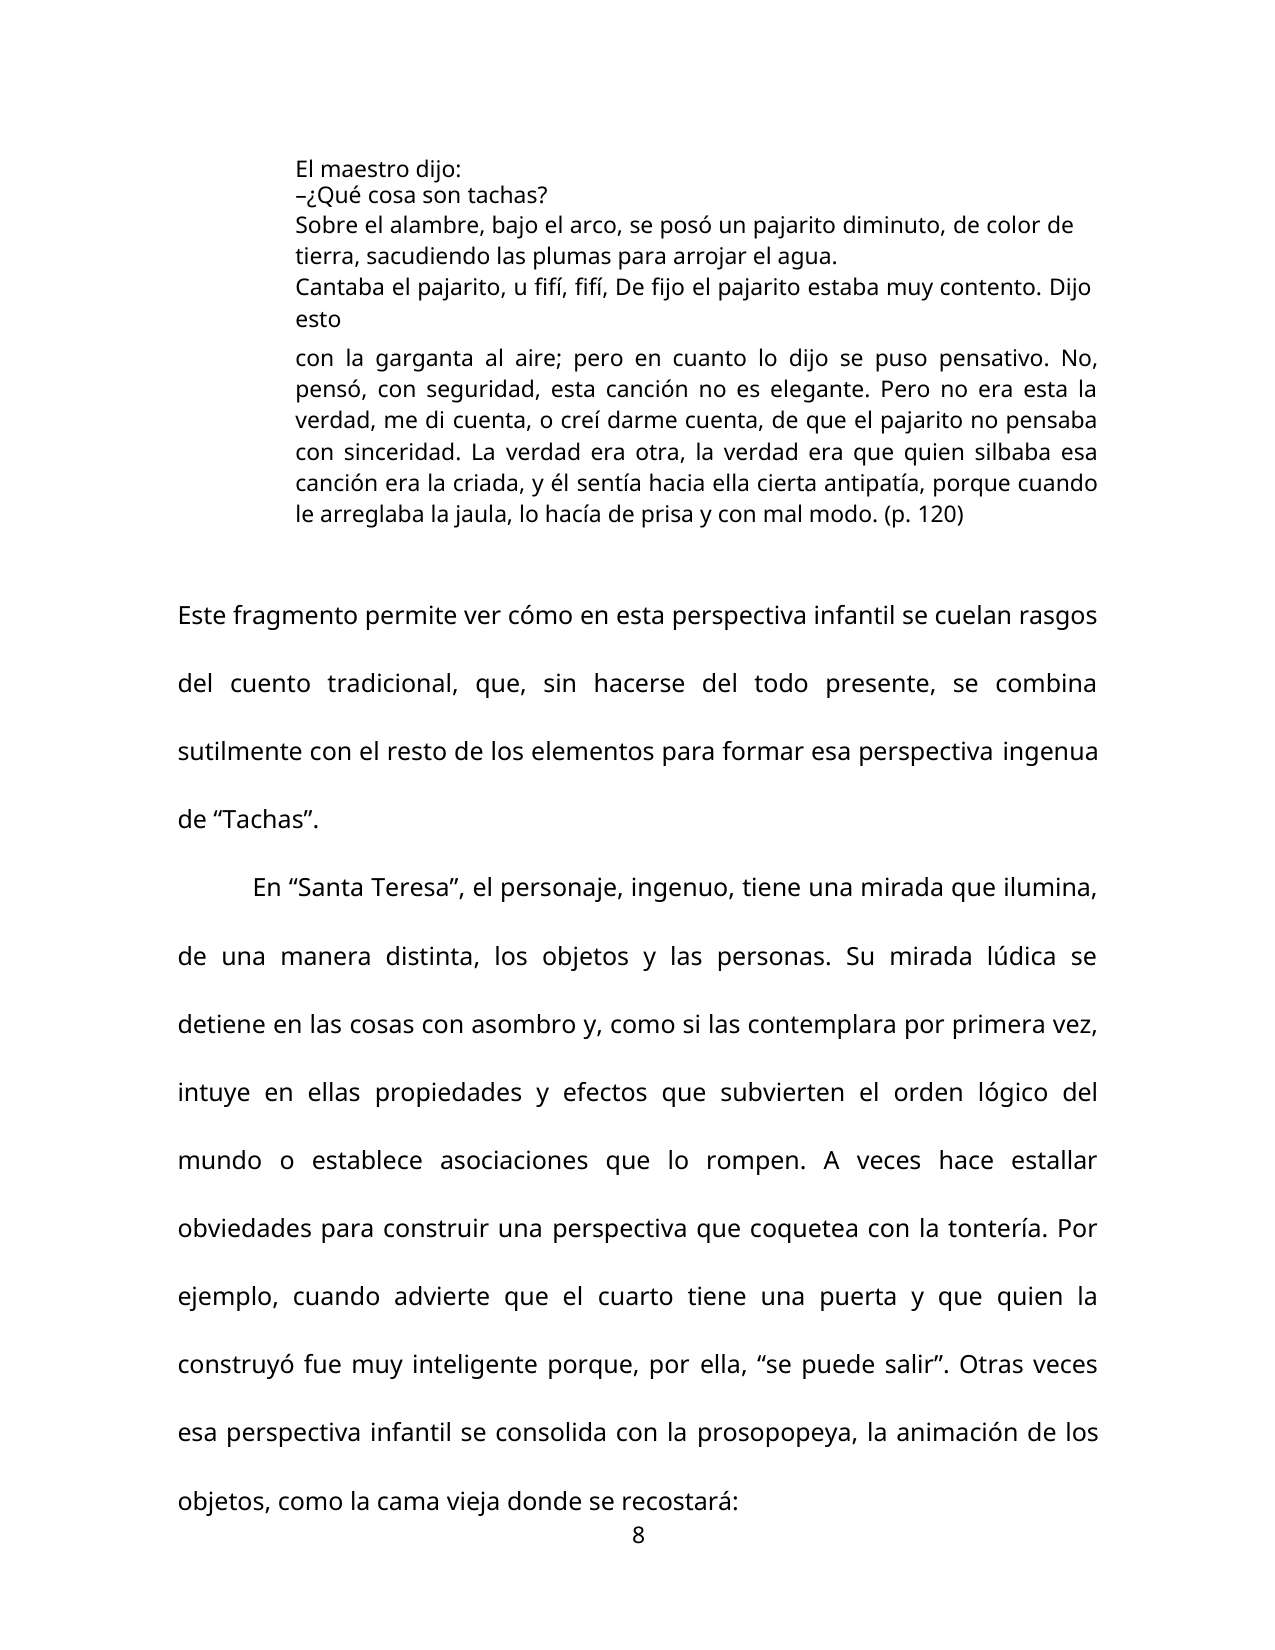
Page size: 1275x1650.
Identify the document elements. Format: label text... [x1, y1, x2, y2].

text Este fragmento permite ver cómo en esta perspectiva infantil se cuelan rasgos del cuento tradicional, que, sin hacerse del todo presente, se combina sutilmente con el resto de los elementos para formar esa perspectiva ingenua de “Tachas”. [177, 597, 1098, 836]
text En “Santa Teresa”, el personaje, ingenuo, tiene una mirada que ilumina, de una manera distinta, los objetos y las personas. Su mirada lúdica se detiene en las cosas con asombro y, como si las contemplara por primera vez, intuye en ellas propiedades y efectos que subvierten el orden lógico del mundo o establece asociaciones que lo rompen. A veces hace estallar obviedades para construir una perspectiva que coquetea con la tontería. Por ejemplo, cuando advierte que el cuarto tiene una puerta y que quien la construyó fue muy inteligente porque, por ella, “se puede salir”. Otras veces esa perspectiva infantil se consolida con la prosopopeya, la animación de los objetos, como la cama vieja donde se recostará: [177, 870, 1099, 1517]
text Cantaba el pajarito, u fifí, fifí, De fijo el pajarito estaba muy contento. Dijo esto [295, 271, 1114, 334]
text con la garganta al aire; pero en cuanto lo dijo se puso pensativo. No, pensó, con seguridad, esta canción no es elegante. Pero no era esta la verdad, me di cuenta, o creí darme cuenta, de que el pajarito no pensaba con sinceridad. La verdad era otra, la verdad era que quien silbaba esa canción era la criada, y él sentía hacia ella cierta antipatía, porque cuando le arreglaba la jaula, lo hacía de prisa y con mal modo. (p. 120) [295, 342, 1098, 529]
text Sobre el alambre, bajo el arco, se posó un pajarito diminuto, de color de tierra, sacudiendo las plumas para arrojar el agua. [295, 209, 1114, 271]
text –¿Qué cosa son tachas? [295, 182, 1114, 209]
text El maestro dijo: [295, 156, 1114, 182]
